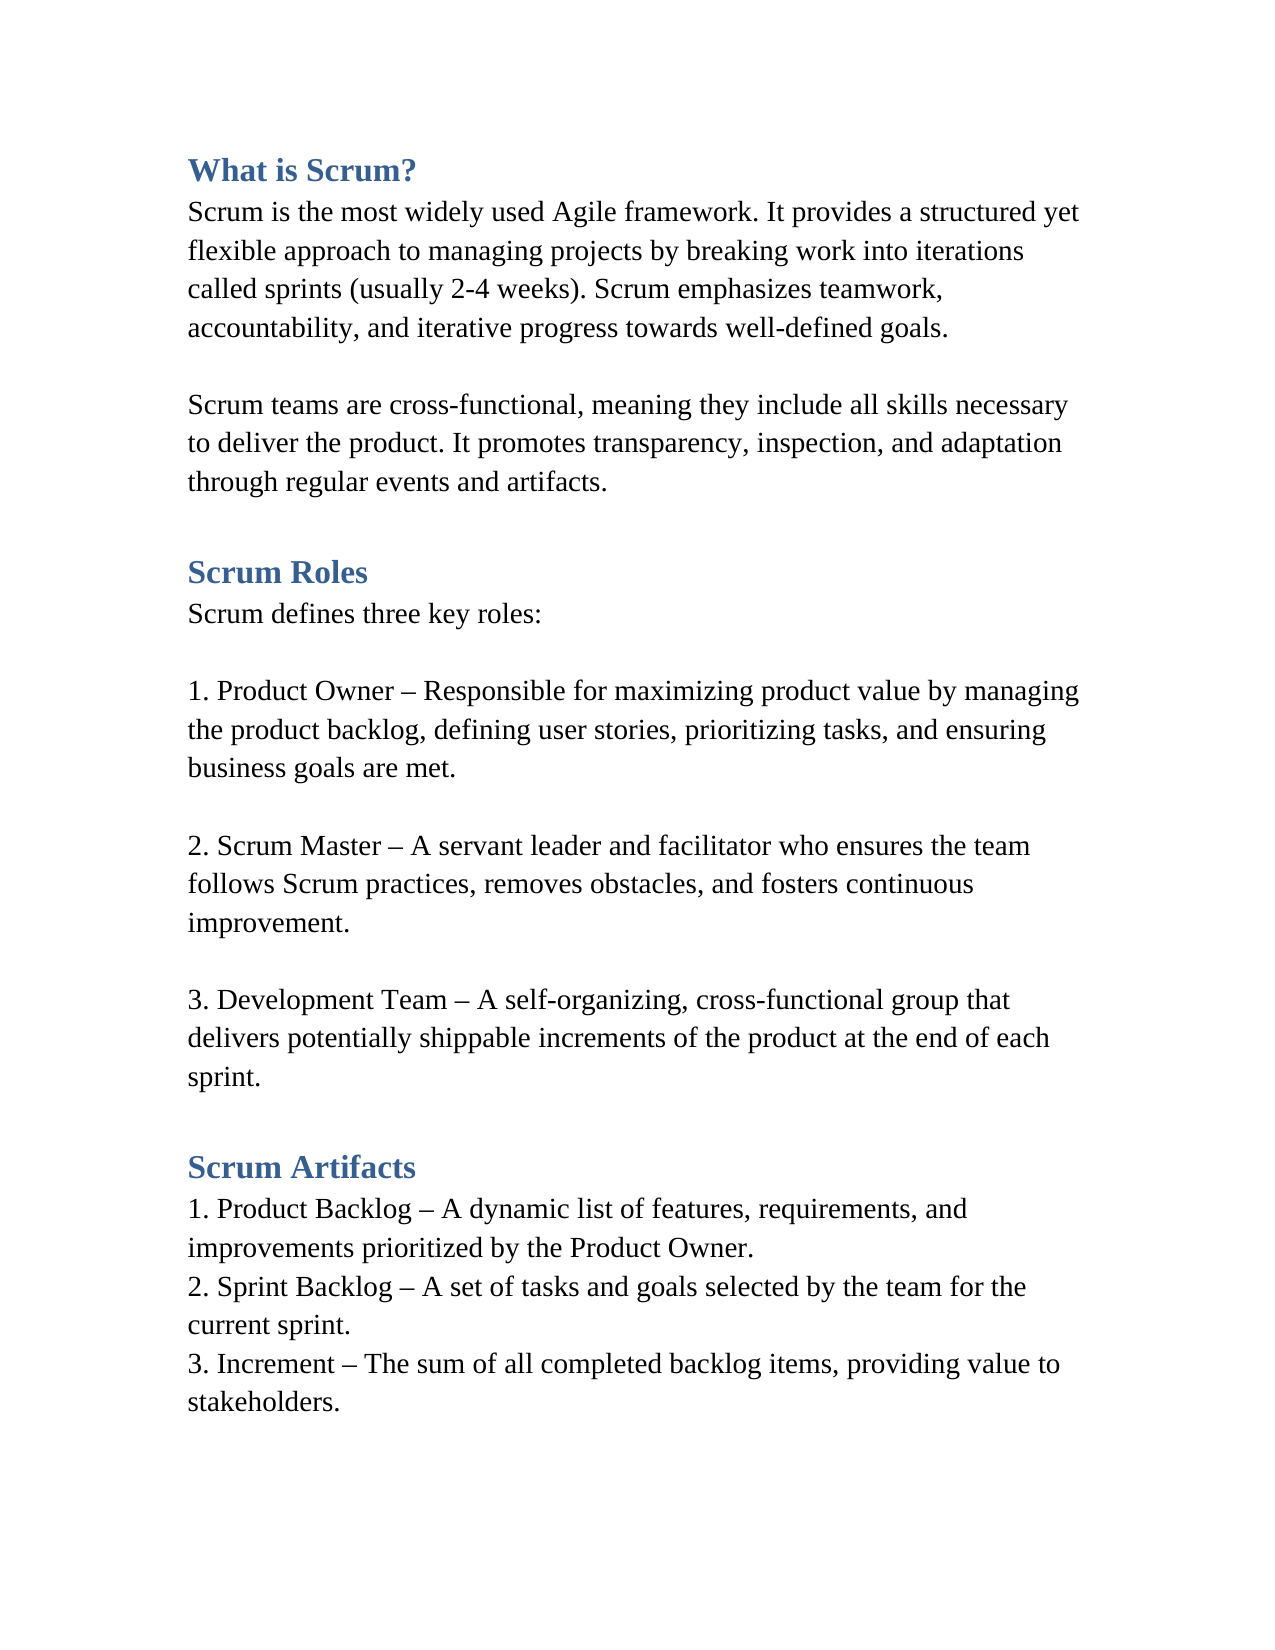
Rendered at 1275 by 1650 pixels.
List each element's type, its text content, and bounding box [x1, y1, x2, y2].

subtitle Scrum Roles [187, 552, 1087, 591]
text Scrum defines three key roles: 1. Product Owner – Responsible for maximizing product value by managing the product backlog, defining user stories, prioritizing tasks, and ensuring business goals are met. 2. Scrum Master – A servant leader and facilitator who ensures the team follows Scrum practices, removes obstacles, and fosters continuous improvement. 3. Development Team – A self-organizing, cross-functional group that delivers potentially shippable increments of the product at the end of each sprint. [187, 596, 1087, 1092]
subtitle What is Scrum? [187, 150, 1087, 188]
subtitle Scrum Artifacts [187, 1147, 1087, 1186]
text Scrum is the most widely used Agile framework. It provides a structured yet flexible approach to managing projects by breaking work into iterations called sprints (usually 2-4 weeks). Scrum emphasizes teamwork, accountability, and iterative progress towards well-defined goals. Scrum teams are cross-functional, meaning they include all skills necessary to deliver the product. It promotes transparency, inspection, and adaptation through regular events and artifacts. [187, 194, 1087, 497]
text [187, 1192, 1087, 1456]
